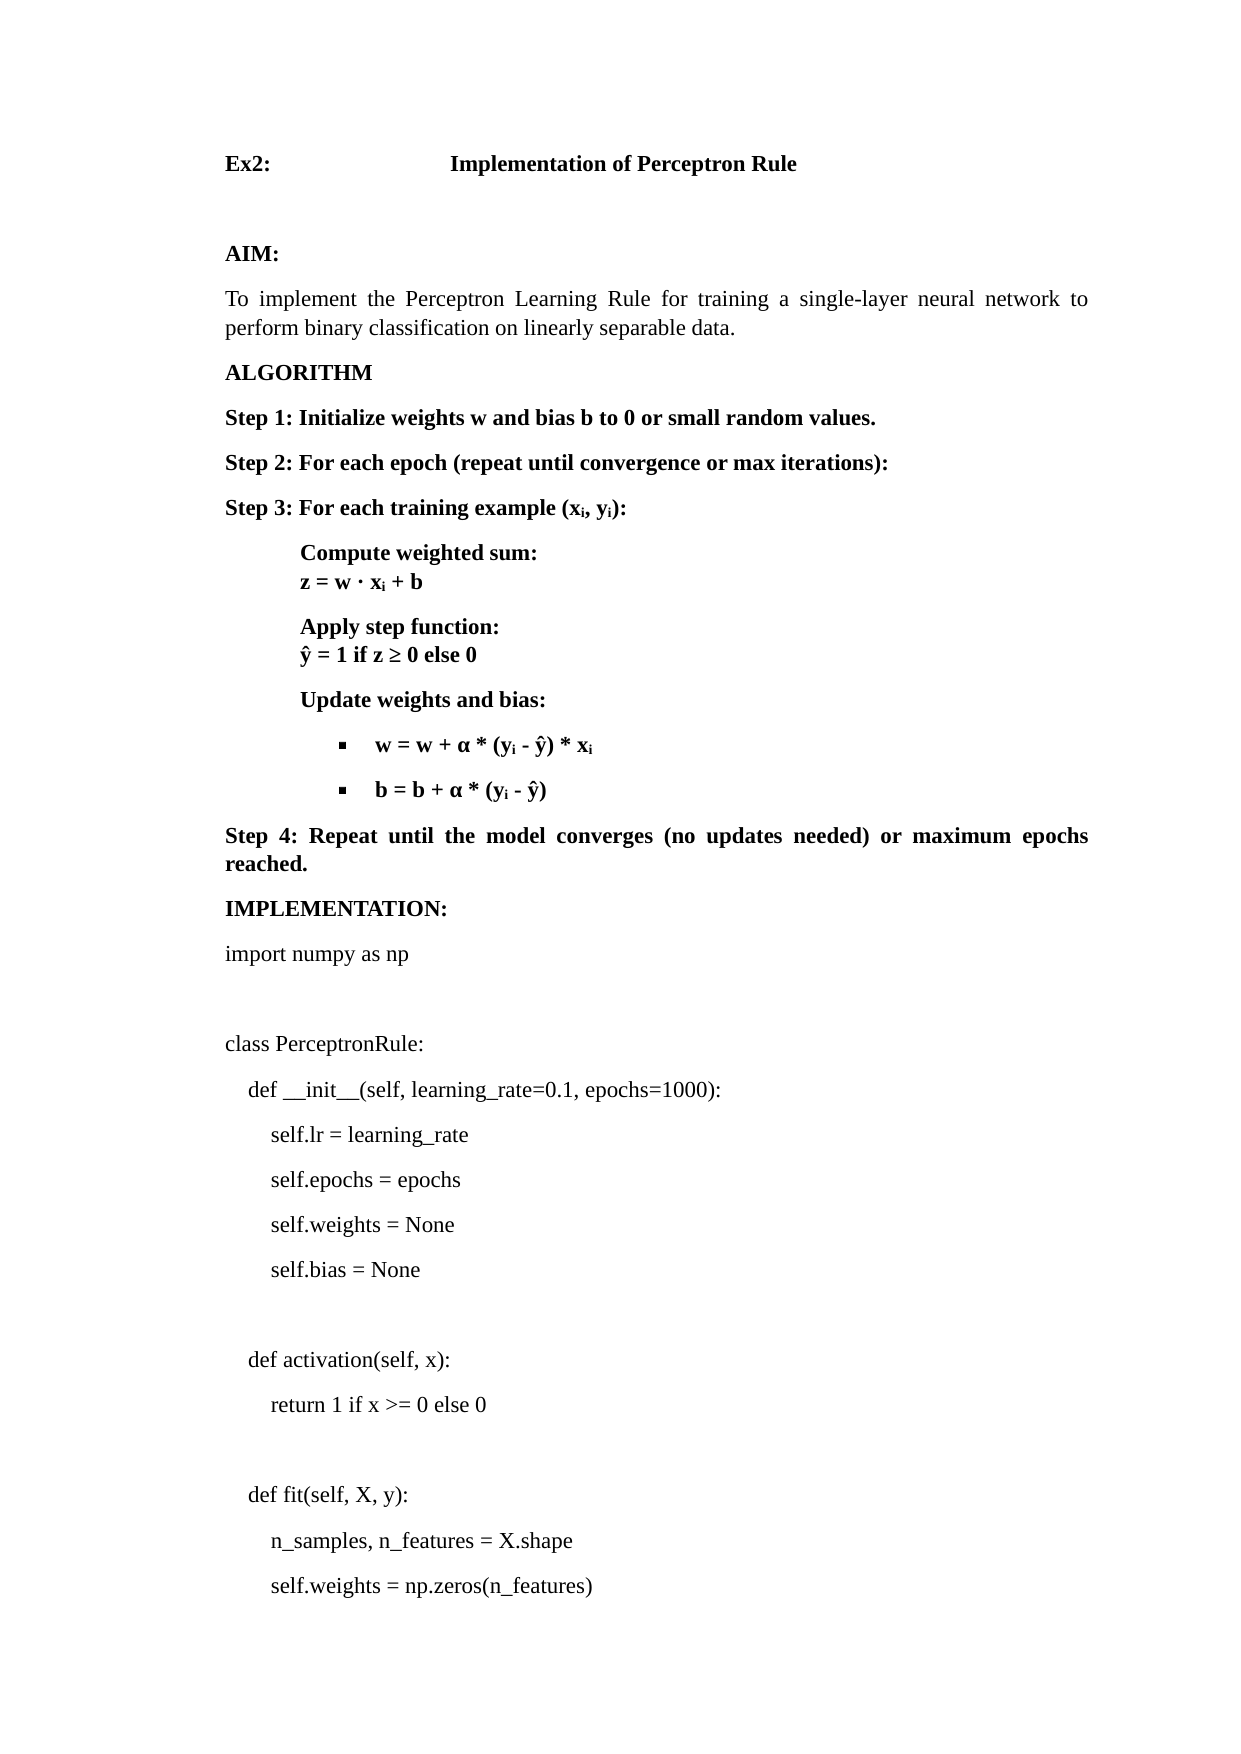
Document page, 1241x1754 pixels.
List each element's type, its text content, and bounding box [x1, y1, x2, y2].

text import numpy as np [225, 940, 1090, 967]
text class PerceptronRule: [225, 1031, 1090, 1057]
text AIM: [225, 240, 1090, 267]
text To implement the Perceptron Learning Rule for training a single-layer neural network to perform binary classification on linearly separable data. [225, 285, 1090, 340]
text self.lr = learning_rate [225, 1121, 1090, 1147]
list b = b + α * (yᵢ - ŷ) [337, 777, 1090, 803]
text Step 3: For each training example (xᵢ, yᵢ): [225, 494, 1090, 521]
text Step 1: Initialize weights w and bias b to 0 or small random values. [225, 404, 1090, 430]
text def activation(self, x): [225, 1346, 1090, 1373]
list w = w + α * (yᵢ - ŷ) * xᵢ [337, 731, 1090, 758]
text def __init__(self, learning_rate=0.1, epochs=1000): [225, 1076, 1090, 1102]
text Step 4: Repeat until the model converges (no updates needed) or maximum epochs reached. [225, 822, 1090, 876]
text ALGORITHM [225, 359, 1090, 385]
text IMPLEMENTATION: [225, 895, 1090, 922]
text Step 2: For each epoch (repeat until convergence or max iterations): [225, 449, 1090, 475]
text Compute weighted sum: z = w · xᵢ + b [300, 539, 1090, 594]
text self.bias = None [225, 1256, 1090, 1282]
text self.weights = None [225, 1211, 1090, 1237]
text Update weights and bias: [300, 686, 1090, 713]
text Ex2: Implementation of Perceptron Rule [225, 150, 1090, 176]
text self.epochs = epochs [225, 1166, 1090, 1192]
text self.weights = np.zeros(n_features) [225, 1572, 1090, 1598]
text def fit(self, X, y): [225, 1482, 1090, 1508]
text return 1 if x >= 0 else 0 [225, 1391, 1090, 1418]
text Apply step function: ŷ = 1 if z ≥ 0 else 0 [300, 613, 1090, 668]
text n_samples, n_features = X.shape [225, 1527, 1090, 1553]
